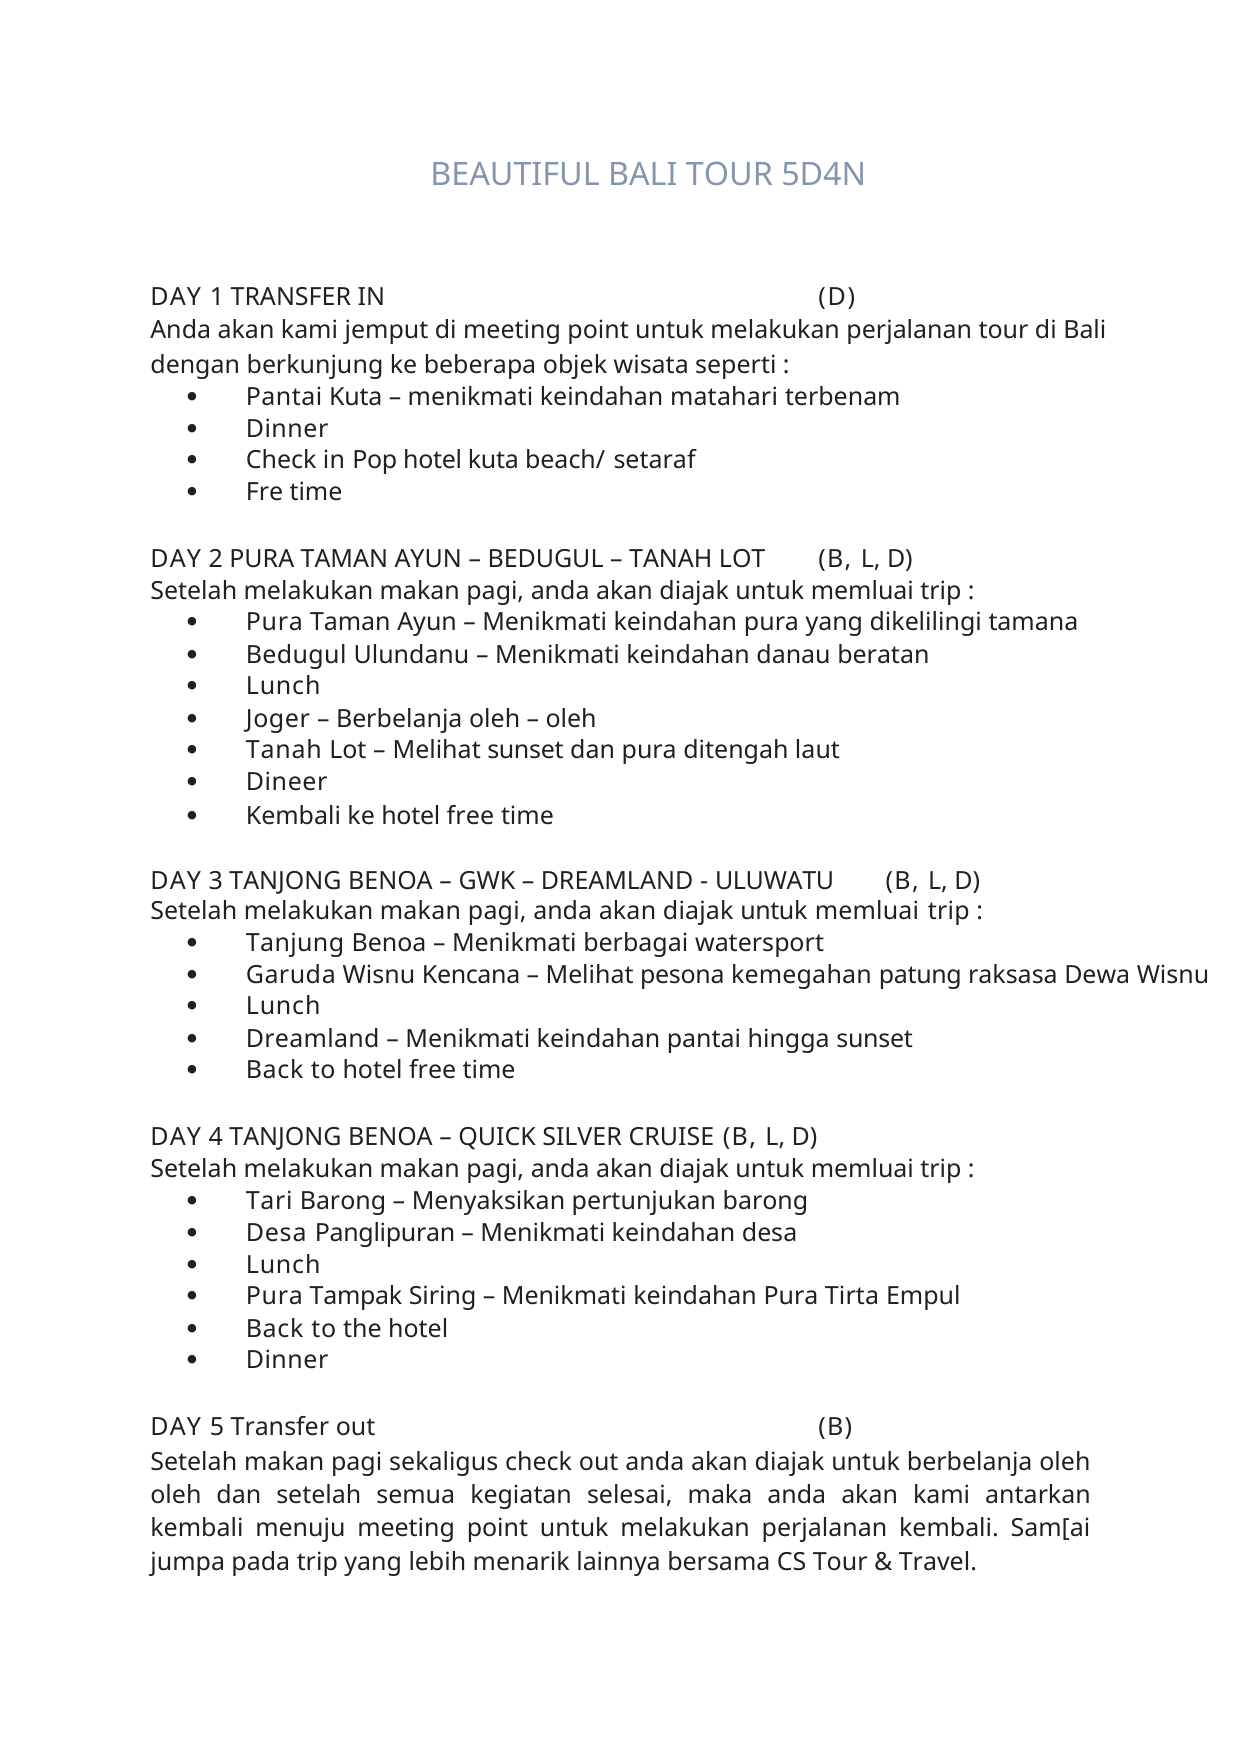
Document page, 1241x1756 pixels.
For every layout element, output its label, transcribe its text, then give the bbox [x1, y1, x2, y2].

text DAY 1 TRANSFER IN (D) [150, 282, 1213, 312]
text DAY 4 TANJONG BENOA – QUICK SILVER CRUISE (B, L, D) [150, 1119, 1213, 1153]
list Tari Barong – Menyaksikan pertunjukan barong [188, 1184, 1213, 1216]
text DAY 2 PURA TAMAN AYUN – BEDUGUL – TANAH LOT (B, L, D) [150, 540, 1213, 574]
list Tanjung Benoa – Menikmati berbagai watersport [188, 927, 1213, 958]
list Pantai Kuta – menikmati keindahan matahari terbenam [188, 381, 1213, 411]
list Pura Tampak Siring – Menikmati keindahan Pura Tirta Empul [188, 1279, 1213, 1311]
list Dreamland – Menikmati keindahan pantai hingga sunset [188, 1022, 1213, 1053]
list Check in Pop hotel kuta beach/ setaraf [188, 444, 1213, 475]
text Setelah makan pagi sekaligus check out anda akan diajak untuk berbelanja oleh oleh dan setelah semua kegiatan selesai, maka anda akan kami antarkan kembali menuju meeting point untuk melakukan perjalanan kembali. Sam[ai jumpa pada trip yang lebih menarik lainnya bersama CS Tour & Travel. [150, 1444, 1091, 1577]
list Dineer [188, 765, 1213, 796]
text DAY 3 TANJONG BENOA – GWK – DREAMLAND - ULUWATU (B, L, D) [150, 865, 1213, 895]
text DAY 5 Transfer out (B) [150, 1409, 1213, 1443]
list Bedugul Ulundanu – Menikmati keindahan danau beratan [188, 638, 1213, 669]
list Desa Panglipuran – Menikmati keindahan desa [188, 1217, 1213, 1248]
list Garuda Wisnu Kencana – Melihat pesona kemegahan patung raksasa Dewa Wisnu [188, 958, 1213, 989]
text Setelah melakukan makan pagi, anda akan diajak untuk memluai trip : [150, 575, 1213, 605]
list Joger – Berbelanja oleh – oleh [188, 702, 1213, 733]
list Lunch [188, 1248, 1213, 1279]
list Lunch [188, 669, 1213, 701]
list Pura Taman Ayun – Menikmati keindahan pura yang dikelilingi tamana [188, 605, 1213, 637]
text Anda akan kami jemput di meeting point untuk melakukan perjalanan tour di Bali dengan berkunjung ke beberapa objek wisata seperti : [150, 312, 1156, 380]
text Setelah melakukan makan pagi, anda akan diajak untuk memluai trip : [150, 895, 1213, 926]
list Back to hotel free time [188, 1053, 1213, 1085]
list Dinner [188, 412, 1213, 444]
list Kembali ke hotel free time [188, 797, 1213, 831]
list Lunch [188, 989, 1213, 1021]
text Setelah melakukan makan pagi, anda akan diajak untuk memluai trip : [150, 1154, 1213, 1184]
text BEAUTIFUL BALI TOUR 5D4N [430, 151, 1213, 195]
list Back to the hotel [188, 1312, 1213, 1343]
list Fre time [188, 475, 1213, 506]
list Tanah Lot – Melihat sunset dan pura ditengah laut [188, 733, 1213, 765]
list Dinner [188, 1343, 1213, 1375]
